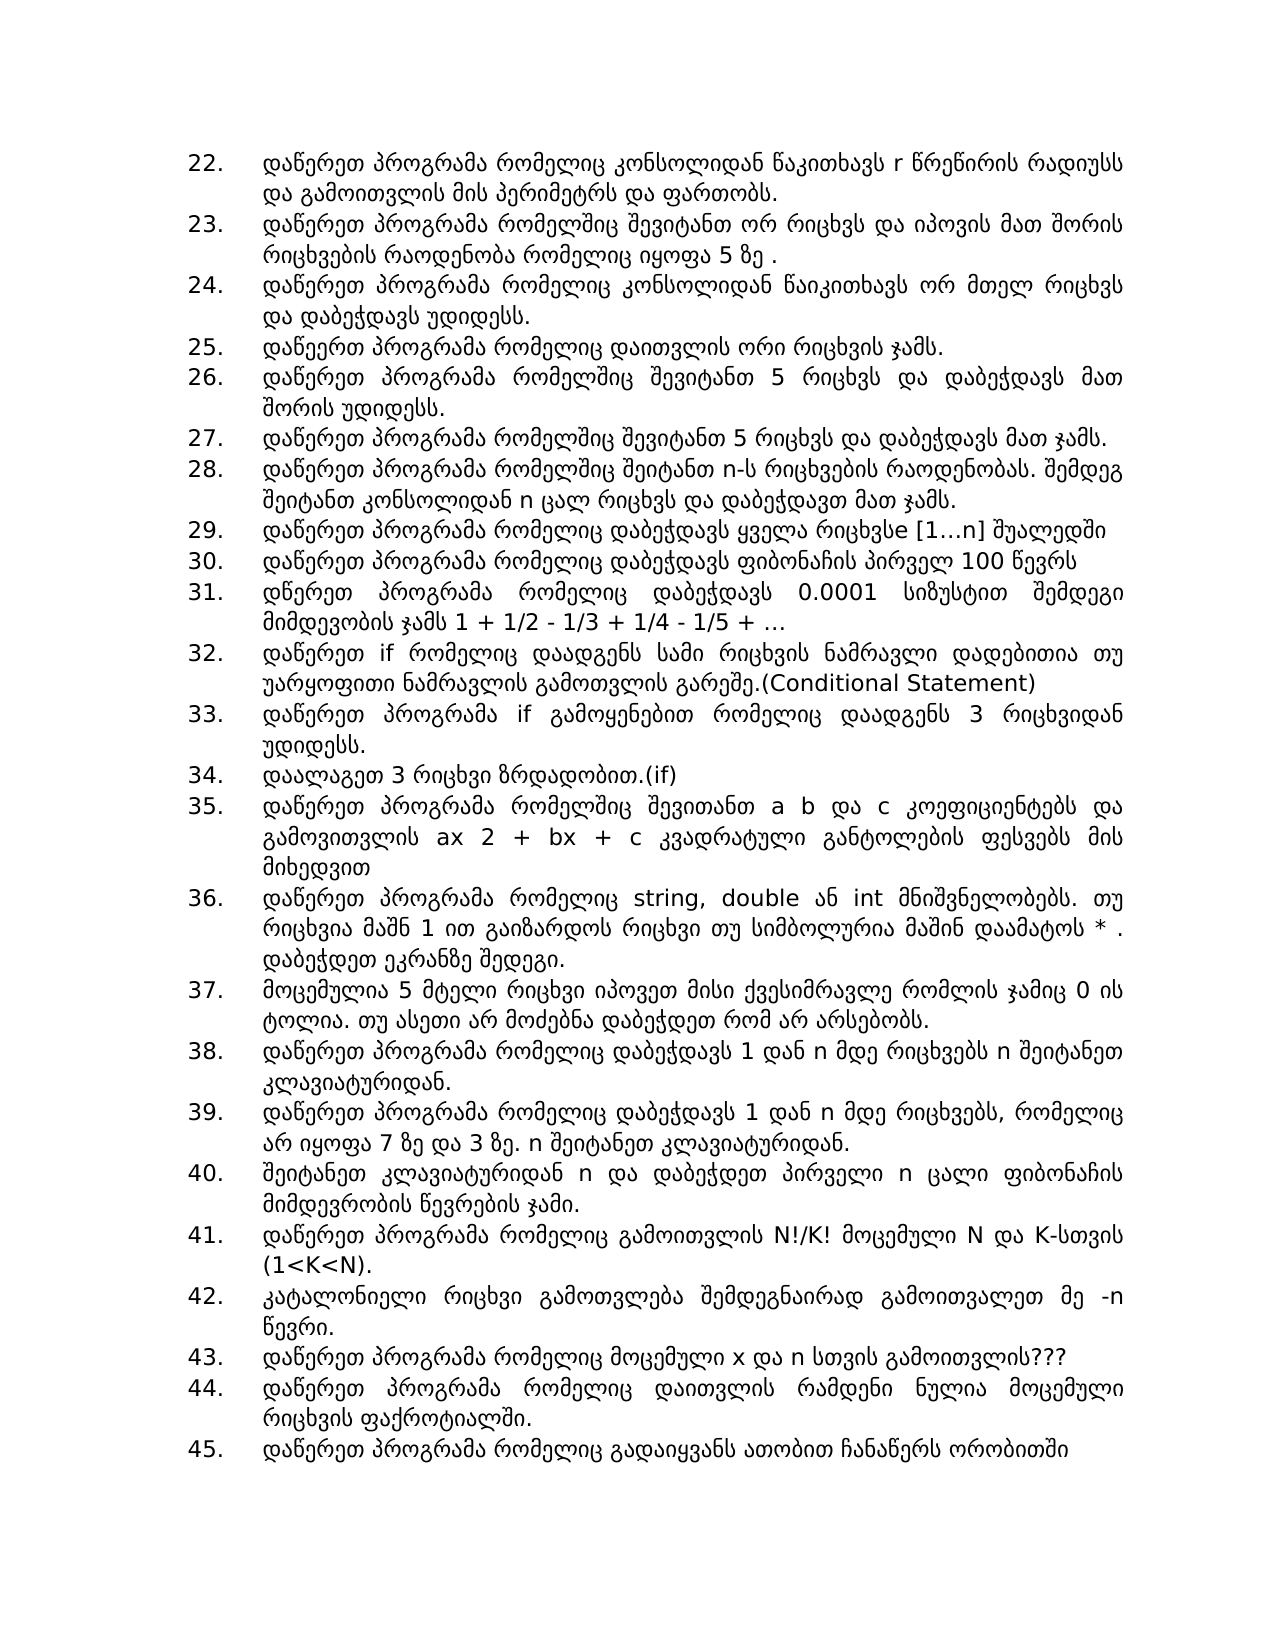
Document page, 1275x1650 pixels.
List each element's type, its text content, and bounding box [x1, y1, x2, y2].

list დაწერეთ პროგრამა რომელიც კონსოლიდან წაიკითხავს ორ მთელ რიცხვს და დაბეჭდავს უდიდესს. [187, 272, 1125, 330]
list დაწერეთ პროგრამა რომელიც დაითვლის რამდენი ნულია მოცემული რიცხვის ფაქროტიალში. [187, 1375, 1125, 1432]
list მოცემულია 5 მტელი რიცხვი იპოვეთ მისი ქვესიმრავლე რომლის ჯამიც 0 ის ტოლია. თუ ასეთი არ მოძებნა დაბეჭდეთ რომ არ არსებობს. [187, 977, 1125, 1034]
list დაწერეთ პროგრამა რომელშიც შევიტანთ ორ რიცხვს და იპოვის მათ შორის რიცხვების რაოდენობა რომელიც იყოფა 5 ზე . [187, 211, 1125, 268]
list დაწეერთ პროგრამა რომელიც დაითვლის ორი რიცხვის ჯამს. [187, 334, 1125, 360]
list დაწერეთ პროგრამა რომელიც დაბეჭდავს 1 დან n მდე რიცხვებს n შეიტანეთ კლავიატურიდან. [187, 1038, 1125, 1095]
list შეიტანეთ კლავიატურიდან n და დაბეჭდეთ პირველი n ცალი ფიბონაჩის მიმდევრობის წევრების ჯამი. [187, 1161, 1125, 1218]
list დაწერეთ პროგრამა რომელიც გადაიყვანს ათობით ჩანაწერს ორობითში [187, 1436, 1125, 1463]
list დაწერეთ პროგრამა რომელიც string, double ან int მნიშვნელობებს. თუ რიცხვია მაშნ 1 ით გაიზარდოს რიცხვი თუ სიმბოლურია მაშინ დაამატოს * . დაბეჭდეთ ეკრანზე შედეგი. [187, 885, 1125, 973]
list კატალონიელი რიცხვი გამოთვლება შემდეგნაირად გამოითვალეთ მე -n წევრი. [187, 1283, 1125, 1340]
list დაწერეთ პროგრამა რომელიც მოცემული x და n სთვის გამოითვლის??? [187, 1344, 1125, 1371]
list დაწერეთ პროგრამა რომელშიც შევითანთ a b და c კოეფიციენტებს და გამოვითვლის ax 2 + bx + c კვადრატული განტოლების ფესვებს მის მიხედვით [187, 793, 1125, 881]
list დაწერეთ პროგრამა if გამოყენებით რომელიც დაადგენს 3 რიცხვიდან უდიდესს. [187, 701, 1125, 758]
list დაწერეთ პროგრამა რომელიც დაბეჭდავს ყველა რიცხვსe [1…n] შუალედში [187, 517, 1125, 544]
list დაწერეთ პროგრამა რომელშიც შეიტანთ n-ს რიცხვების რაოდენობას. შემდეგ შეიტანთ კონსოლიდან n ცალ რიცხვს და დაბეჭდავთ მათ ჯამს. [187, 456, 1125, 513]
list დაწერეთ პროგრამა რომელშიც შევიტანთ 5 რიცხვს და დაბეჭდავს მათ ჯამს. [187, 426, 1125, 452]
list დწერეთ პროგრამა რომელიც დაბეჭდავს 0.0001 სიზუსტით შემდეგი მიმდევობის ჯამს 1 + 1/2 - 1/3 + 1/4 - 1/5 + … [187, 579, 1125, 636]
list დაალაგეთ 3 რიცხვი ზრდადობით.(if) [187, 762, 1125, 789]
list დაწერეთ პროგრამა რომელიც დაბეჭდავს 1 დან n მდე რიცხვებს, რომელიც არ იყოფა 7 ზე და 3 ზე. n შეიტანეთ კლავიატურიდან. [187, 1099, 1125, 1157]
list დაწერეთ if რომელიც დაადგენს სამი რიცხვის ნამრავლი დადებითია თუ უარყოფითი ნამრავლის გამოთვლის გარეშე.(Conditional Statement) [187, 640, 1125, 697]
list დაწერეთ პროგრამა რომელშიც შევიტანთ 5 რიცხვს და დაბეჭდავს მათ შორის უდიდესს. [187, 364, 1125, 422]
list დაწერეთ პროგრამა რომელიც დაბეჭდავს ფიბონაჩის პირველ 100 წევრს [187, 548, 1125, 575]
list დაწერეთ პროგრამა რომელიც გამოითვლის N!/K! მოცემული N და K-სთვის (1<K<N). [187, 1222, 1125, 1279]
list დაწერეთ პროგრამა რომელიც კონსოლიდან წაკითხავს r წრეწირის რადიუსს და გამოითვლის მის პერიმეტრს და ფართობს. [187, 150, 1125, 207]
